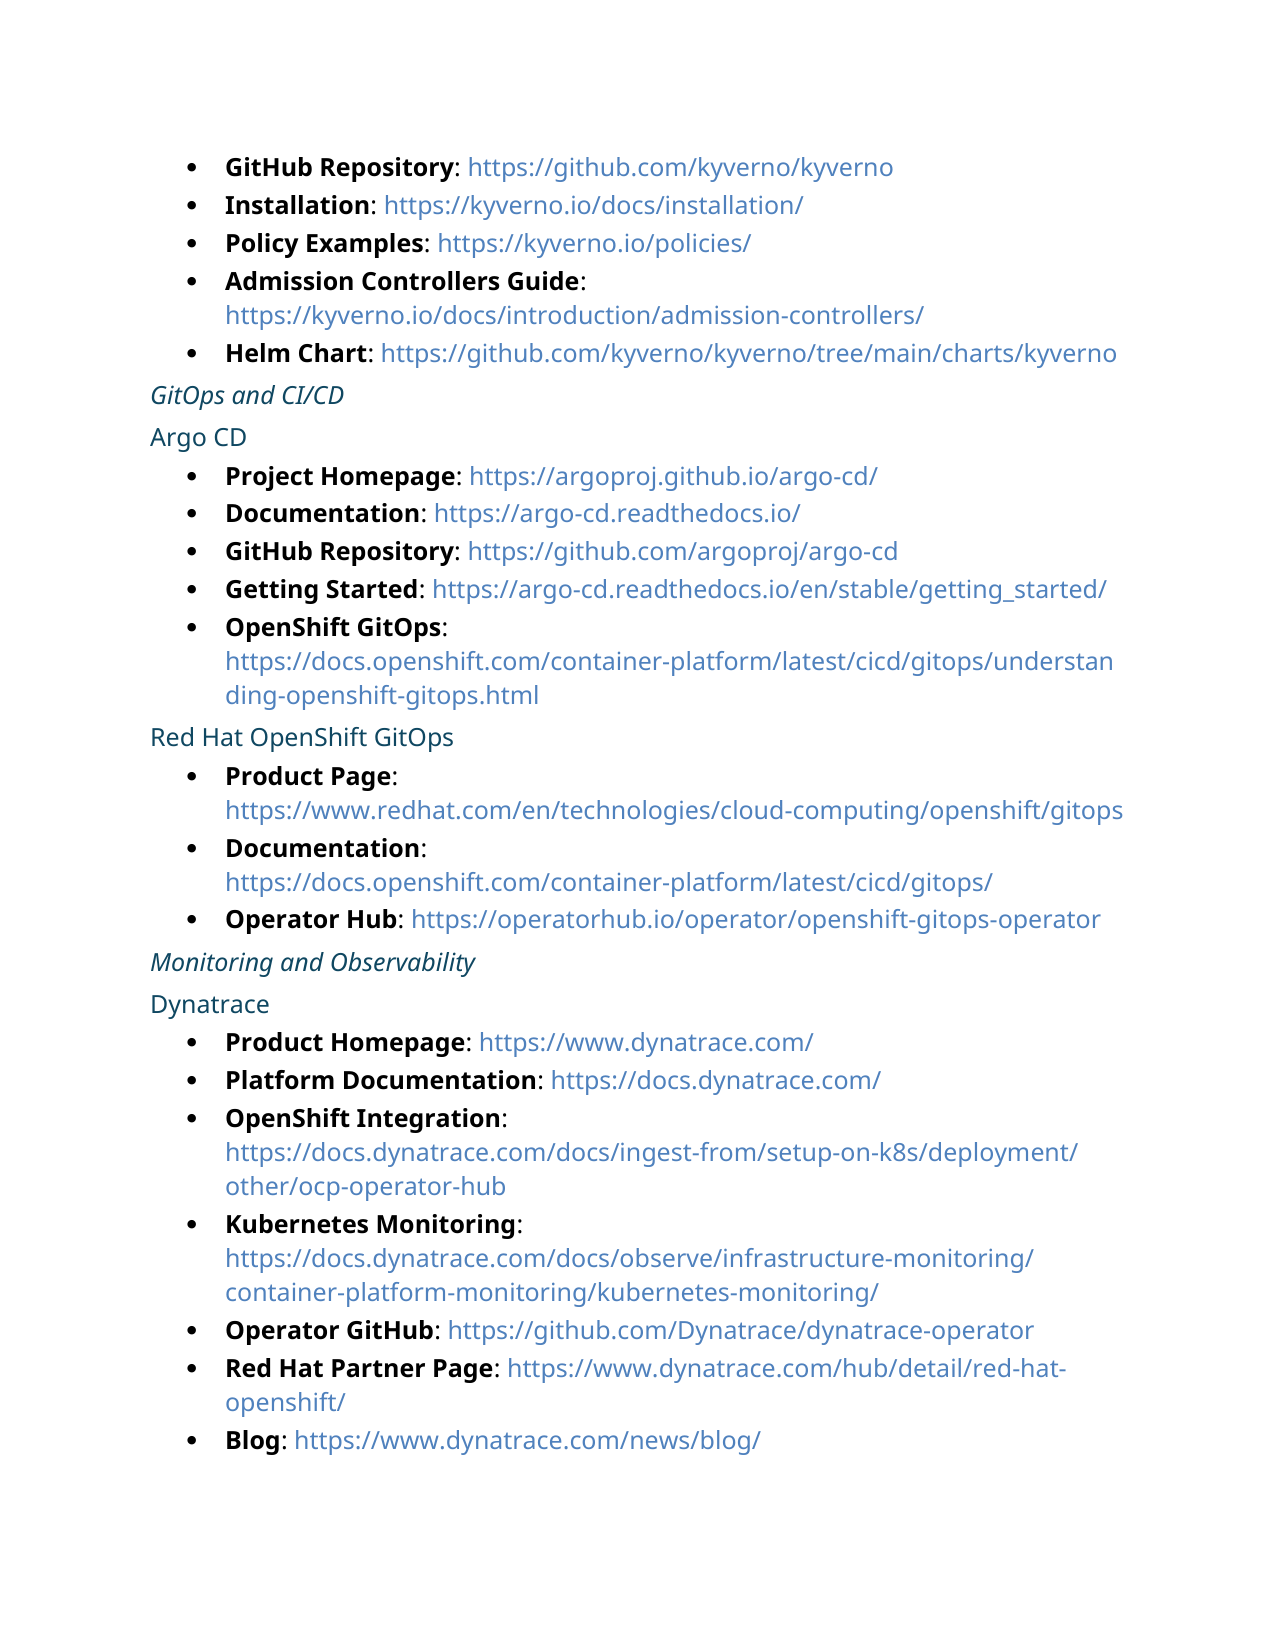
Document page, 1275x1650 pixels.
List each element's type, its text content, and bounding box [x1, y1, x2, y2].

list Project Homepage: https://argoproj.github.io/argo-cd/ [187, 458, 1125, 492]
list Getting Started: https://argo-cd.readthedocs.io/en/stable/getting_started/ [187, 572, 1125, 606]
subtitle Dynatrace [150, 987, 1125, 1021]
list Policy Examples: https://kyverno.io/policies/ [187, 226, 1125, 260]
list Blog: https://www.dynatrace.com/news/blog/ [187, 1422, 1125, 1456]
list Product Page: https://www.redhat.com/en/technologies/cloud-computing/openshift/gitops [187, 758, 1125, 826]
list Documentation: https://argo-cd.readthedocs.io/ [187, 496, 1125, 530]
list GitHub Repository: https://github.com/argoproj/argo-cd [187, 534, 1125, 568]
list Admission Controllers Guide: https://kyverno.io/docs/introduction/admission-controllers/ [187, 263, 1125, 332]
list Kubernetes Monitoring: https://docs.dynatrace.com/docs/observe/infrastructure-monitoring/container-platform-monitoring/kubernetes-monitoring/ [187, 1207, 1125, 1309]
list Product Homepage: https://www.dynatrace.com/ [187, 1025, 1125, 1059]
list OpenShift Integration: https://docs.dynatrace.com/docs/ingest-from/setup-on-k8s/deployment/other/ocp-operator-hub [187, 1101, 1125, 1203]
subtitle Argo CD [150, 420, 1125, 454]
list Helm Chart: https://github.com/kyverno/kyverno/tree/main/charts/kyverno [187, 335, 1125, 369]
list Documentation: https://docs.openshift.com/container-platform/latest/cicd/gitops/ [187, 830, 1125, 898]
subtitle Monitoring and Observability [150, 944, 1125, 978]
list Installation: https://kyverno.io/docs/installation/ [187, 188, 1125, 222]
list Operator Hub: https://operatorhub.io/operator/openshift-gitops-operator [187, 902, 1125, 936]
subtitle Red Hat OpenShift GitOps [150, 720, 1125, 754]
list OpenShift GitOps: https://docs.openshift.com/container-platform/latest/cicd/gitops/understanding-openshift-gitops.html [187, 609, 1125, 712]
list Platform Documentation: https://docs.dynatrace.com/ [187, 1063, 1125, 1097]
subtitle GitOps and CI/CD [150, 378, 1125, 412]
list GitHub Repository: https://github.com/kyverno/kyverno [187, 150, 1125, 184]
list Red Hat Partner Page: https://www.dynatrace.com/hub/detail/red-hat-openshift/ [187, 1350, 1125, 1418]
list Operator GitHub: https://github.com/Dynatrace/dynatrace-operator [187, 1313, 1125, 1347]
